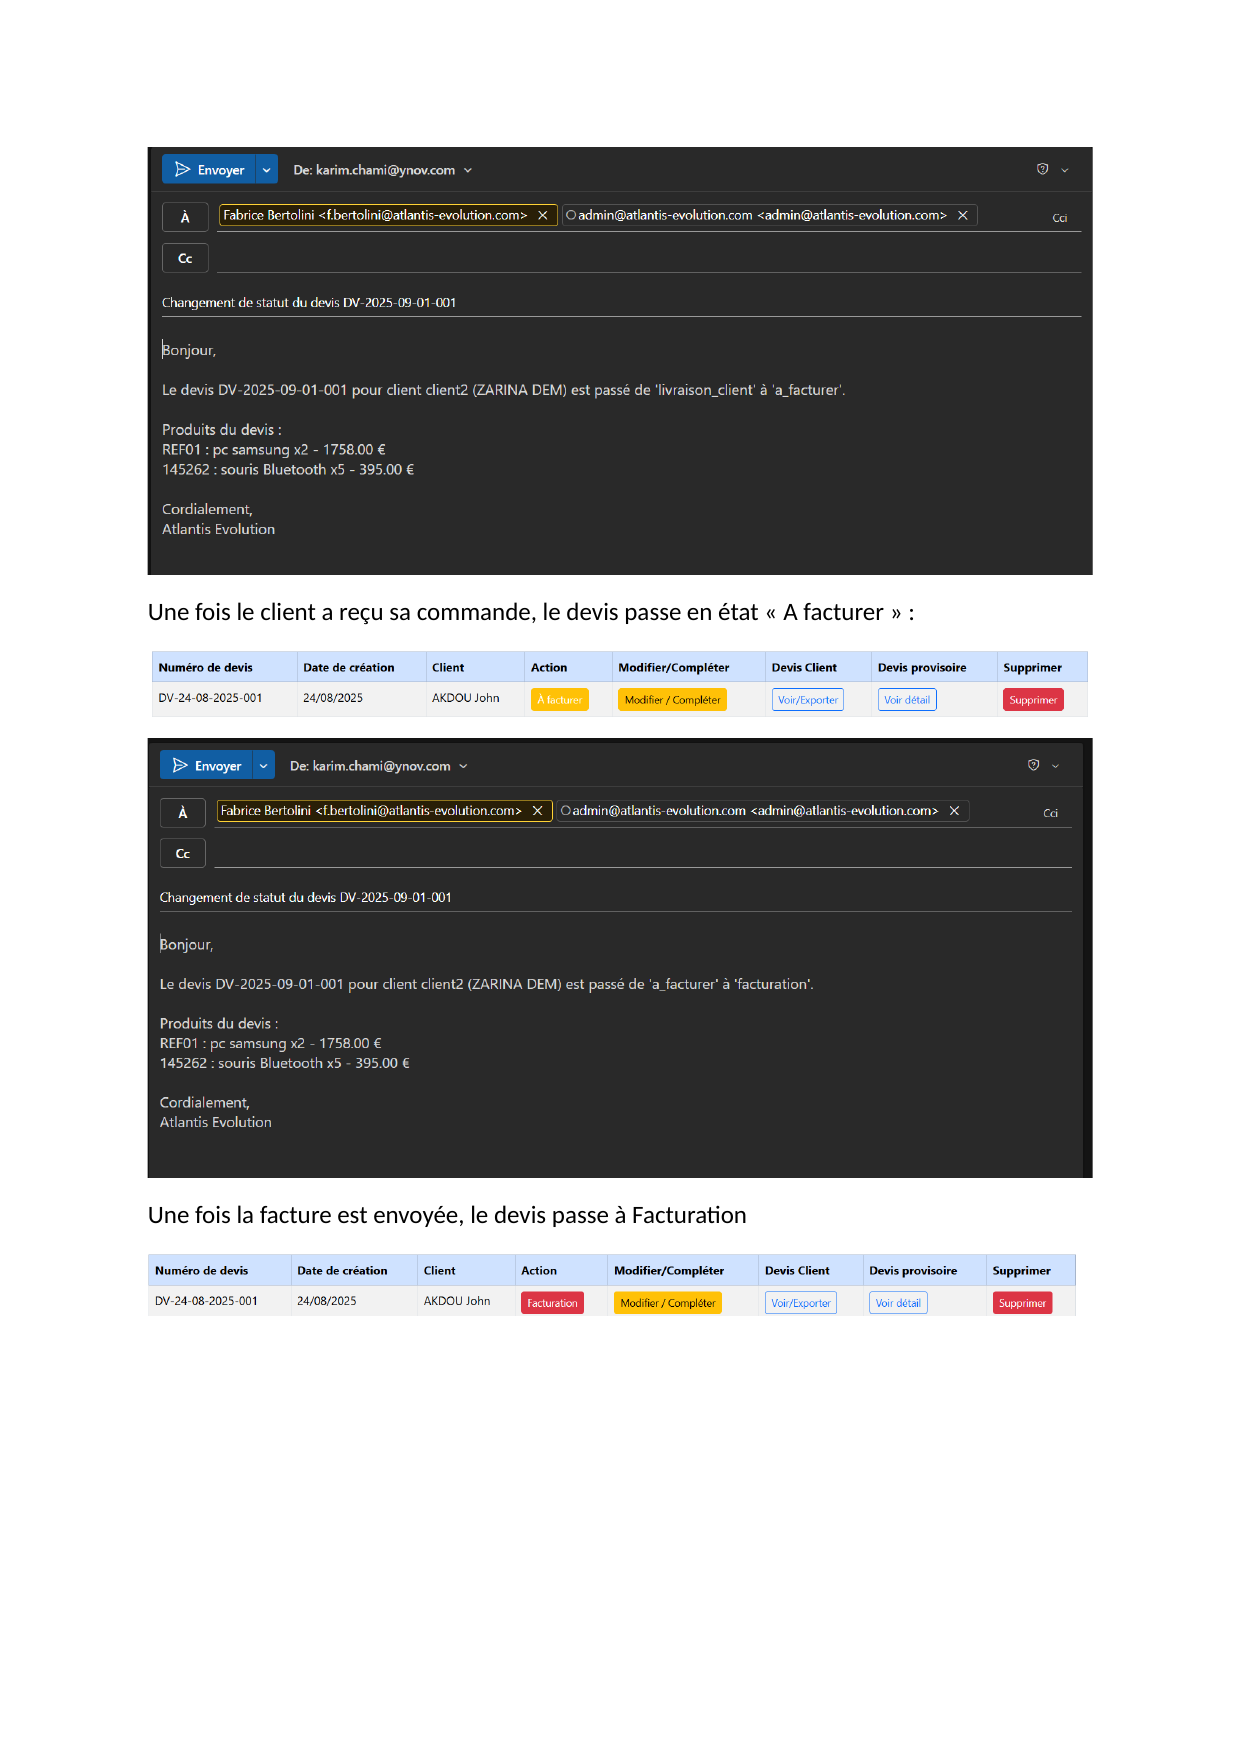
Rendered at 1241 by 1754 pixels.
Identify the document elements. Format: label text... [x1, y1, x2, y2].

picture [147, 647, 1093, 717]
picture [147, 1250, 1093, 1316]
picture [147, 738, 1093, 1178]
text Une fois la facture est envoyée, le devis passe à Facturation [148, 1199, 1093, 1229]
picture [147, 147, 1093, 575]
text Une fois le client a reçu sa commande, le devis passe en état « A facturer » : [148, 596, 1093, 626]
